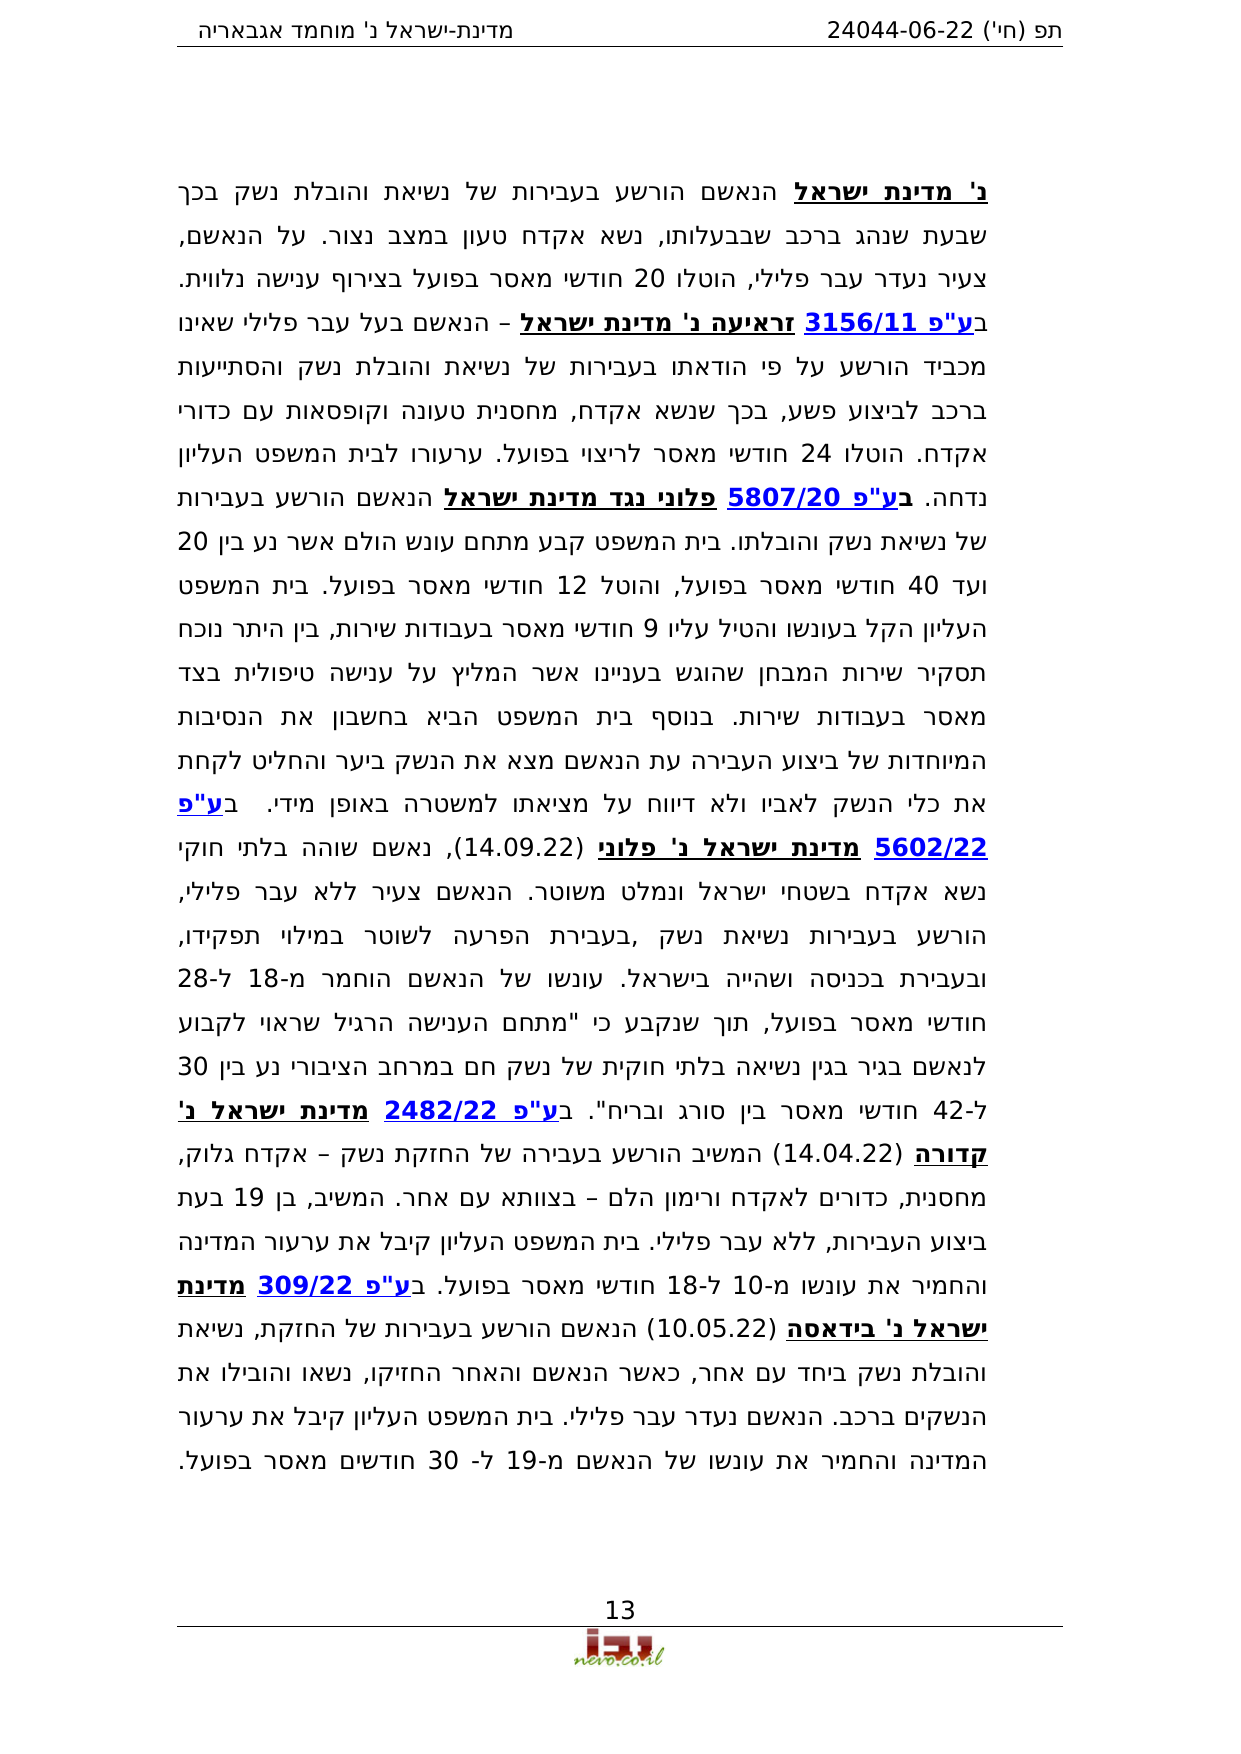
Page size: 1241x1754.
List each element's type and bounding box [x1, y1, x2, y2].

picture [574, 1628, 666, 1667]
text [177, 177, 988, 1475]
